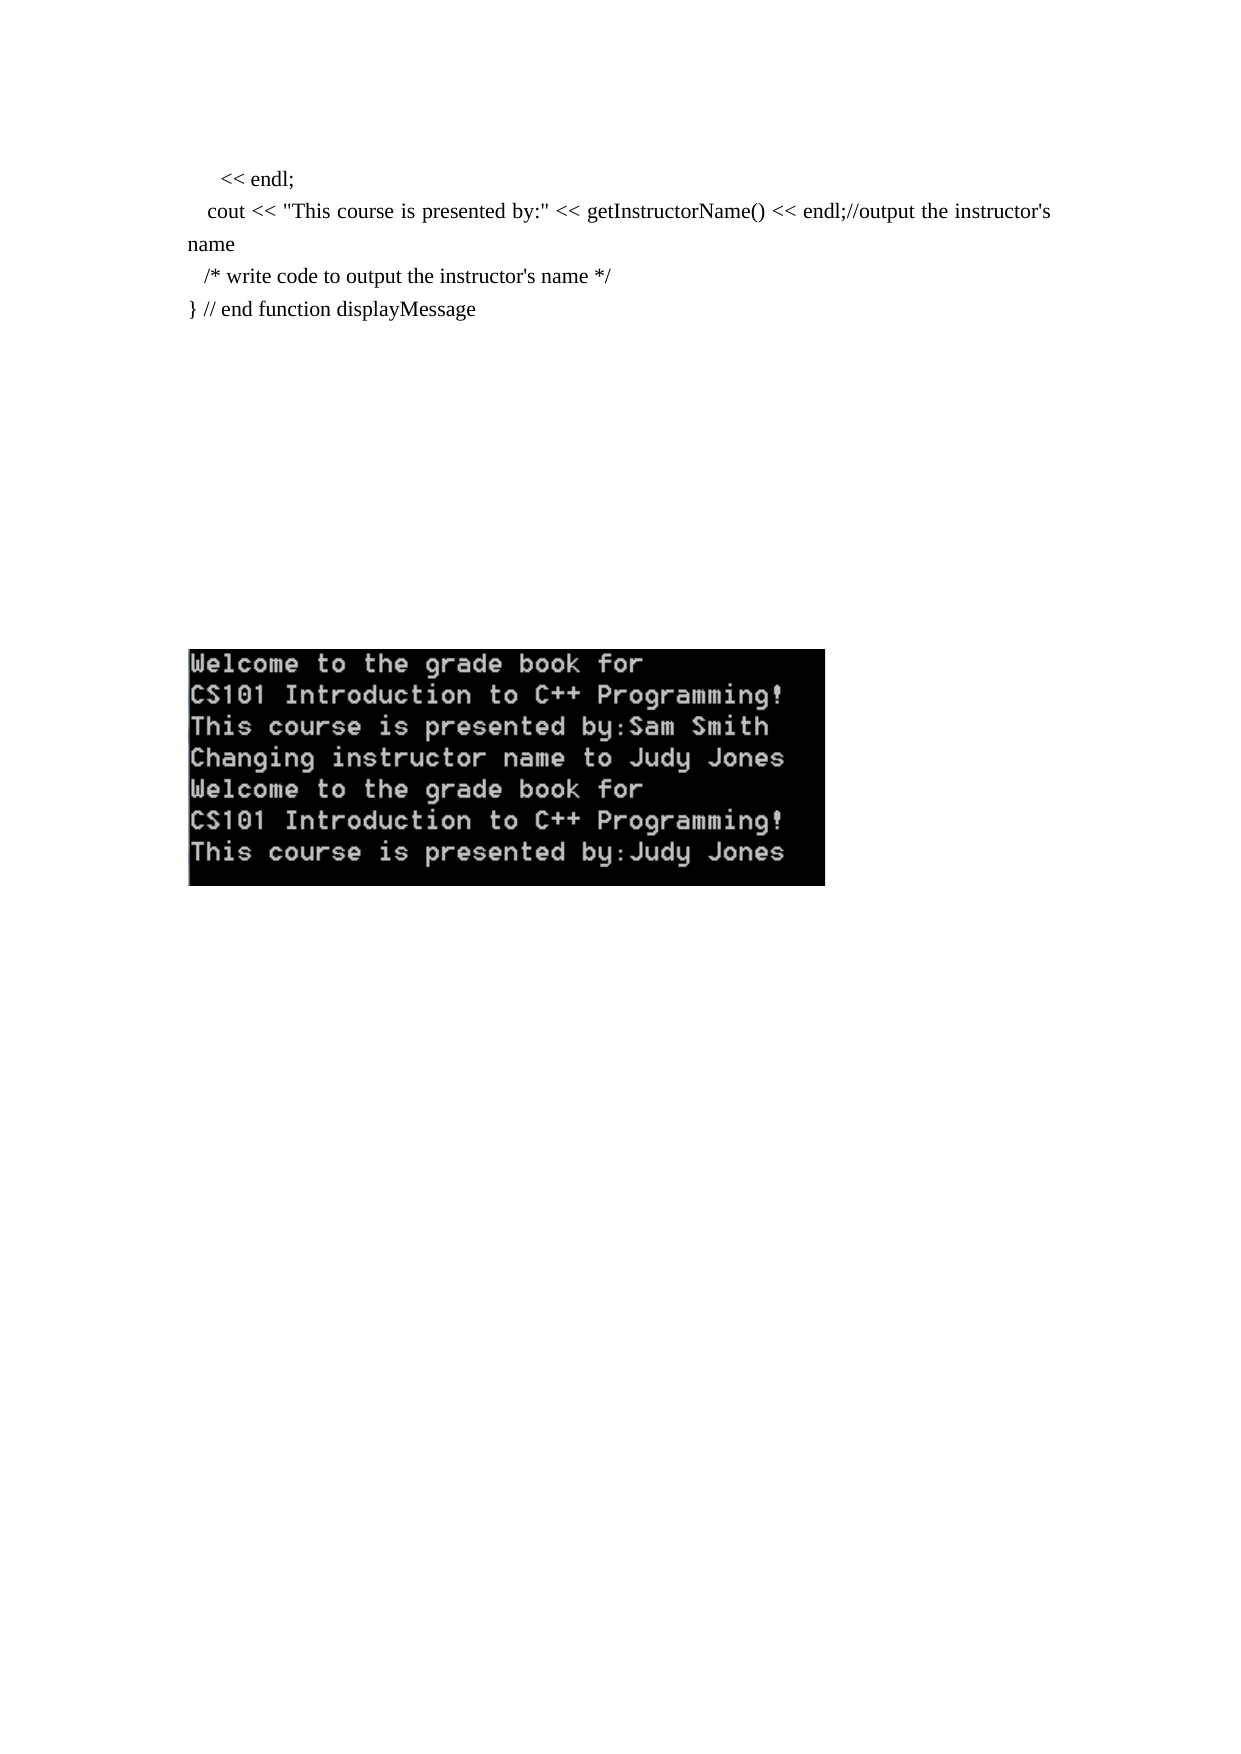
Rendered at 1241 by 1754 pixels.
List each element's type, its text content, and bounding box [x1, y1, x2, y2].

text << endl; [187, 162, 1053, 194]
text cout << "This course is presented by:" << getInstructorName() << endl;//output the instructor's name [187, 194, 1053, 259]
text /* write code to output the instructor's name */ [187, 259, 1053, 292]
picture [187, 649, 826, 886]
text } // end function displayMessage [187, 292, 1053, 324]
